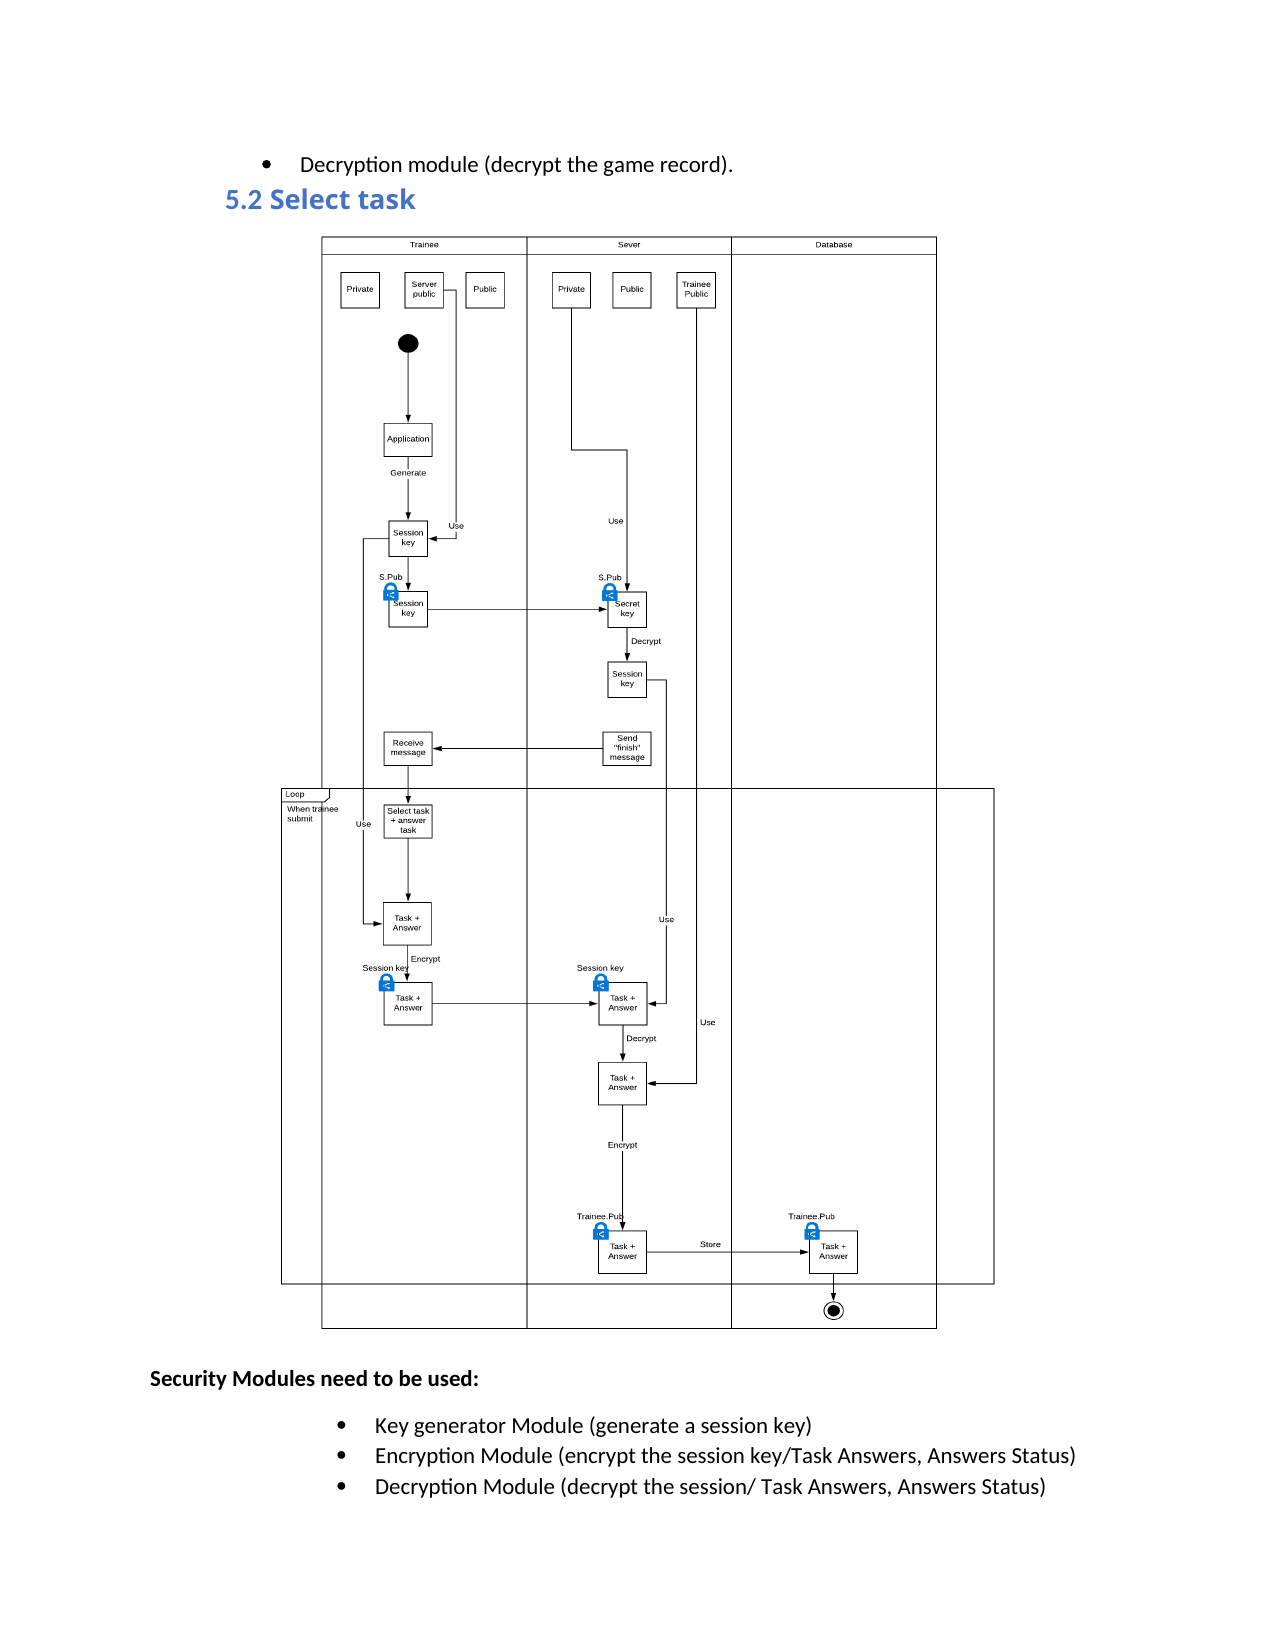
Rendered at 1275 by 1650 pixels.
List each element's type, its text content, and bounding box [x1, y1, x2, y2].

list Decryption module (decrypt the game record). [262, 150, 1125, 178]
text Security Modules need to be used: [150, 1364, 1125, 1393]
picture [262, 219, 1013, 1346]
list Decryption Module (decrypt the session/ Task Answers, Answers Status) [337, 1472, 1125, 1500]
list Key generator Module (generate a session key) [337, 1411, 1125, 1439]
list Encryption Module (encrypt the session key/Task Answers, Answers Status) [337, 1442, 1125, 1470]
